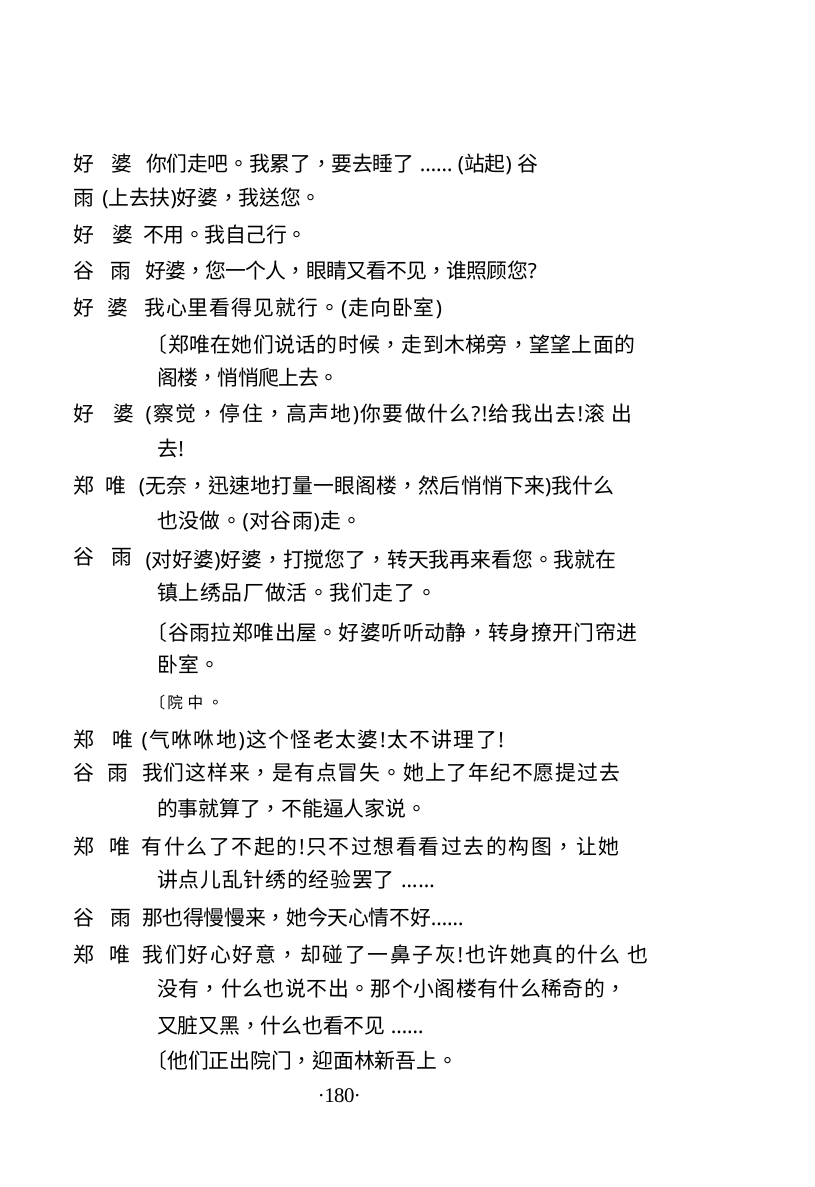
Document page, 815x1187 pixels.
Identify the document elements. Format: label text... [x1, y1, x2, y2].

text 谷 雨 那也得慢慢来，她今天心情不好…… [73, 904, 692, 930]
text 〔郑唯在她们说话的时候，走到木梯旁，望望上面的 阁楼，悄悄爬上去。 [147, 330, 637, 391]
text 谷 雨 好婆，您一个人，眼睛又看不见，谁照顾您? 好 婆 我心里看得见就行。(走向卧室) [73, 256, 551, 322]
text 好 婆 (察觉，停住，高声地)你要做什么?!给我出去!滚 出去! [73, 399, 641, 462]
text 好 婆 不用。我自己行。 [73, 222, 692, 248]
text 郑 唯 我们好心好意，却碰了一鼻子灰!也许她真的什么 也没有，什么也说不出。那个小阁楼有什么稀奇的， [73, 940, 649, 1002]
text 又脏又黑，什么也看不见 …… 〔他们正出院门，迎面林新吾上。 [147, 1011, 459, 1075]
text 〔 院 中 。 [149, 693, 692, 713]
text 郑 唯 (气咻咻地)这个怪老太婆!太不讲理了! [73, 726, 692, 752]
text 郑 唯 有什么了不起的!只不过想看看过去的构图，让她 讲点儿乱针绣的经验罢了 …… [73, 832, 641, 894]
text 〔谷雨拉郑唯出屋。好婆听听动静，转身撩开门帘进 卧室。 [147, 618, 638, 679]
text 谷 雨 我们这样来，是有点冒失。她上了年纪不愿提过去 的事就算了，不能逼人家说。 [73, 758, 642, 822]
text 郑 唯 (无奈，迅速地打量一眼阁楼，然后悄悄下来)我什么 也没做。(对谷雨)走。 [73, 471, 638, 535]
text 好 婆 你们走吧。我累了，要去睡了 …… (站起) 谷 雨 (上去扶)好婆，我送您。 [73, 149, 539, 211]
text 谷 雨 (对好婆)好婆，打搅您了，转天我再来看您。我就在 镇上绣品厂做活。我们走了。 [73, 542, 640, 607]
